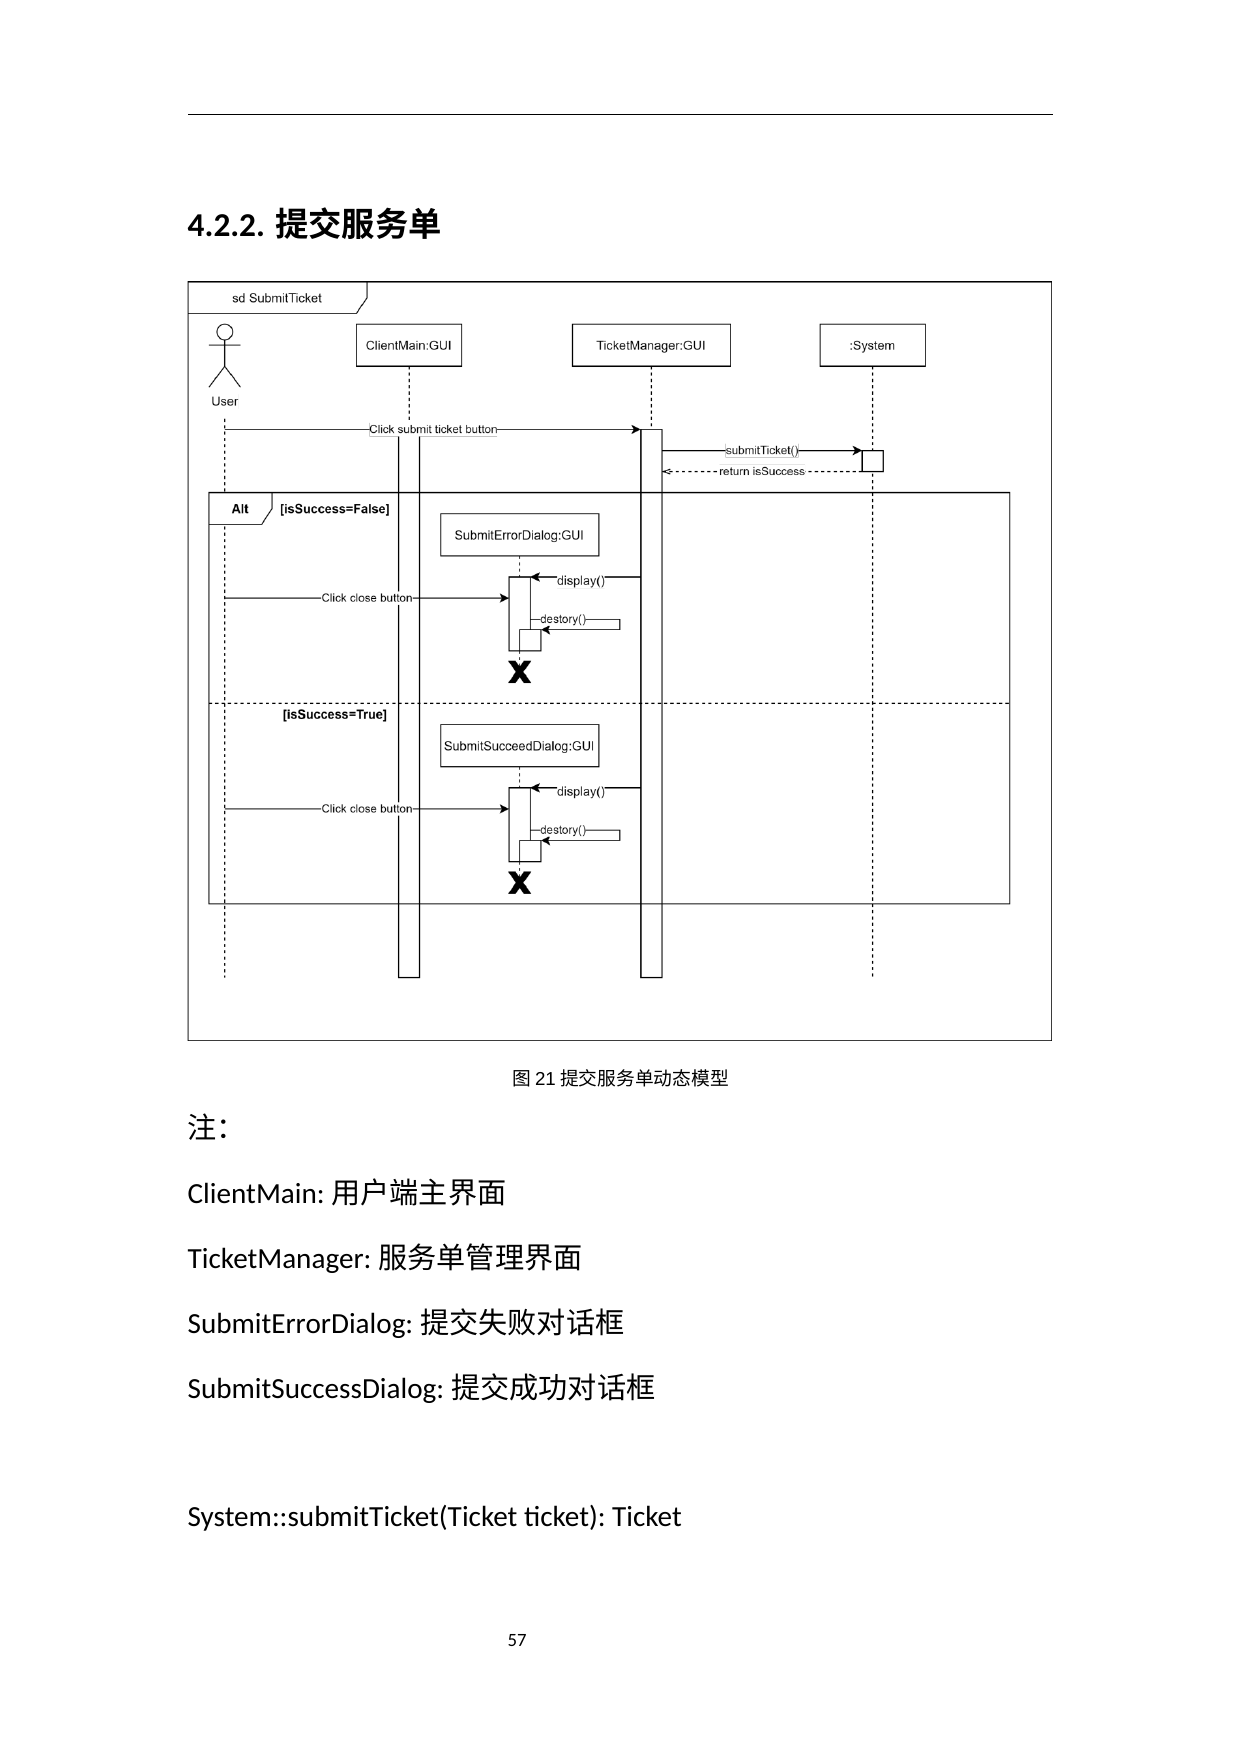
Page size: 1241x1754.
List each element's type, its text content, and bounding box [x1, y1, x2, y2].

text 注： [187, 1094, 1053, 1159]
text ClientMain: 用户端主界面 [187, 1159, 1053, 1224]
picture [187, 281, 1052, 1041]
subtitle 提交服务单 [187, 189, 1053, 254]
text System::submitTicket(Ticket ticket): Ticket [187, 1484, 1053, 1549]
text TicketManager: 服务单管理界面 [187, 1224, 1053, 1289]
text SubmitSuccessDialog: 提交成功对话框 [187, 1354, 1053, 1419]
text SubmitErrorDialog: 提交失败对话框 [187, 1289, 1053, 1354]
